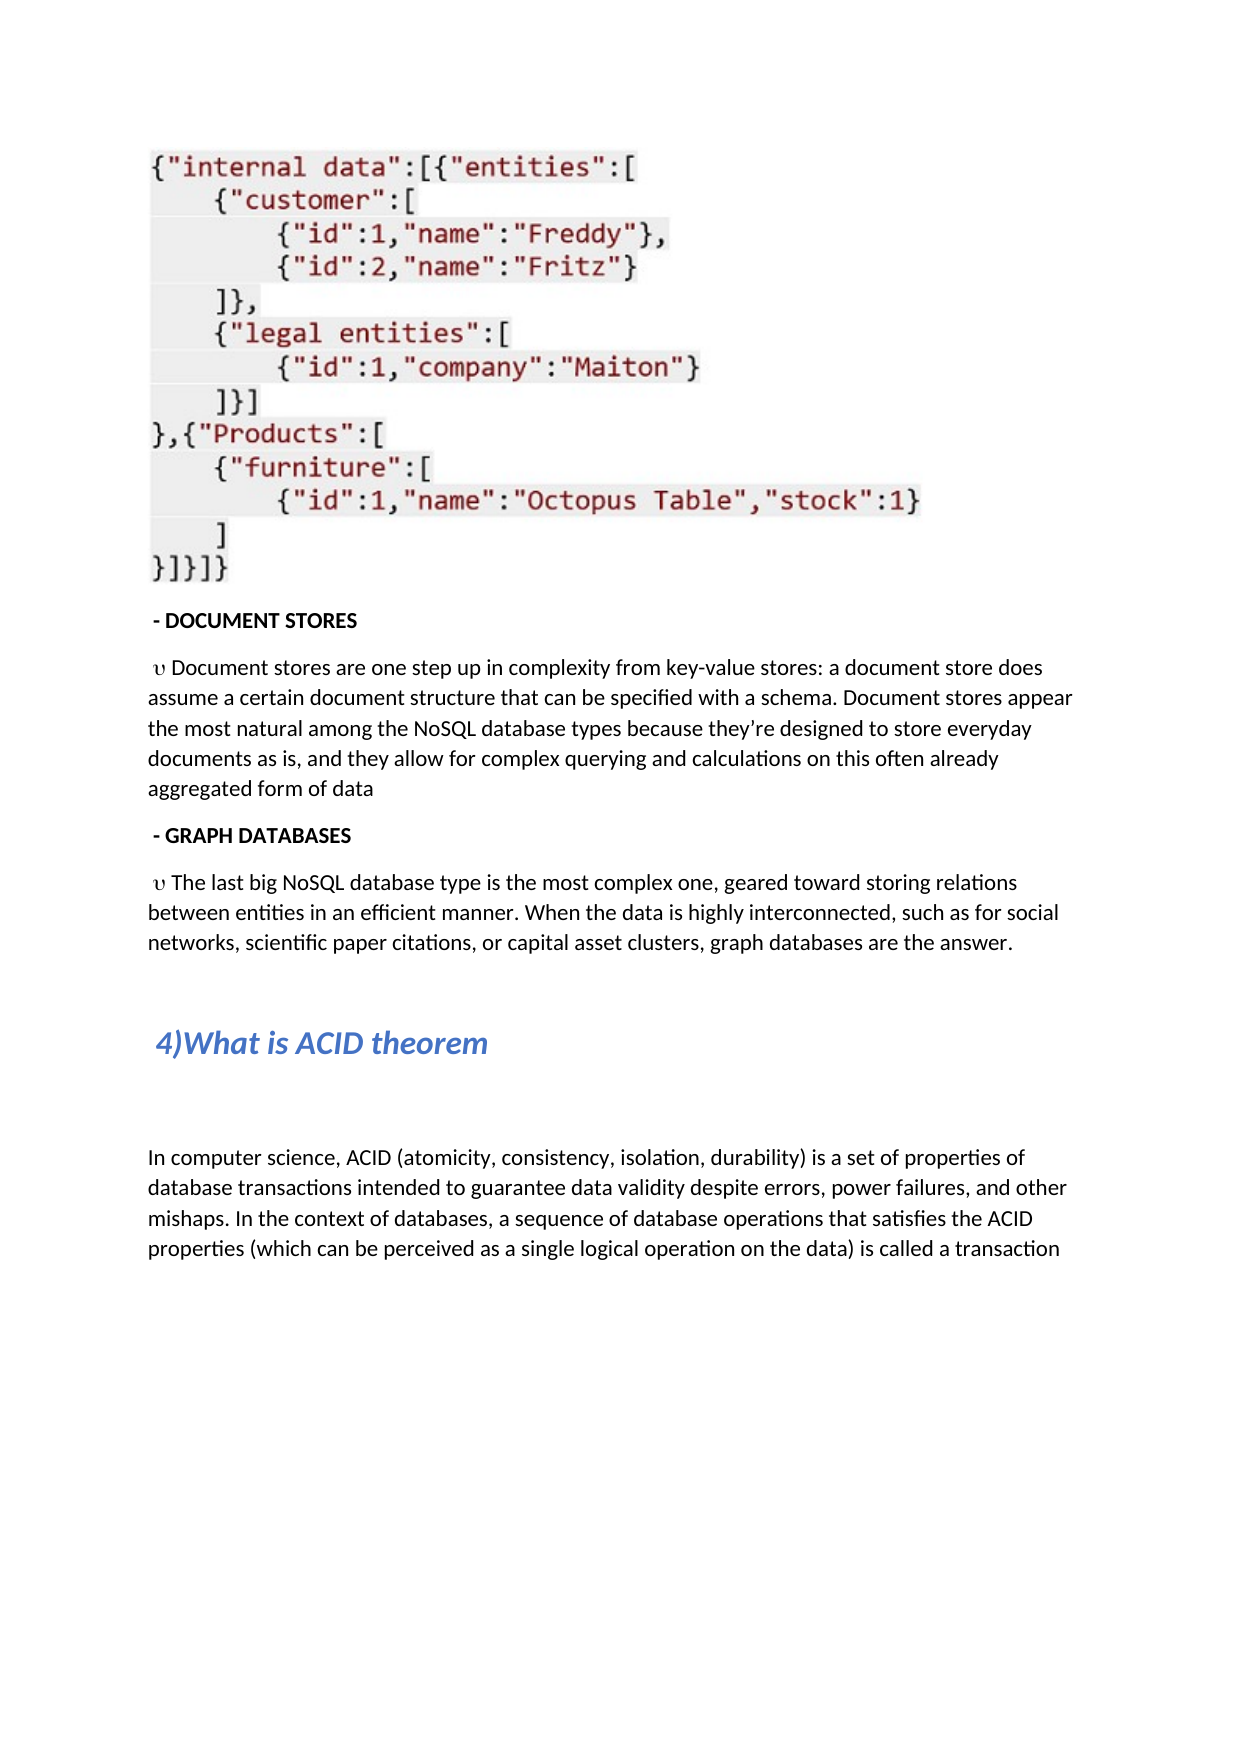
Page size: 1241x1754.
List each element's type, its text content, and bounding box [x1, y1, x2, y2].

picture [147, 147, 929, 588]
text - DOCUMENT STORES [148, 606, 1093, 634]
text Document stores are one step up in complexity from key-value stores: a document store does assume a certain document structure that can be specified with a schema. Document stores appear the most natural among the NoSQL database types because they’re designed to store everyday documents as is, and they allow for complex querying and calculations on this often already aggregated form of data [148, 653, 1093, 802]
text 4)What is ACID theorem [148, 1022, 1093, 1063]
text In computer science, ACID (atomicity, consistency, isolation, durability) is a set of properties of database transactions intended to guarantee data validity despite errors, power failures, and other mishaps. In the context of databases, a sequence of database operations that satisfies the ACID properties (which can be perceived as a single logical operation on the data) is called a transaction [148, 1143, 1093, 1262]
text The last big NoSQL database type is the most complex one, geared toward storing relations between entities in an efficient manner. When the data is highly interconnected, such as for social networks, scientific paper citations, or capital asset clusters, graph databases are the answer. [148, 868, 1093, 956]
text - GRAPH DATABASES [148, 821, 1093, 849]
